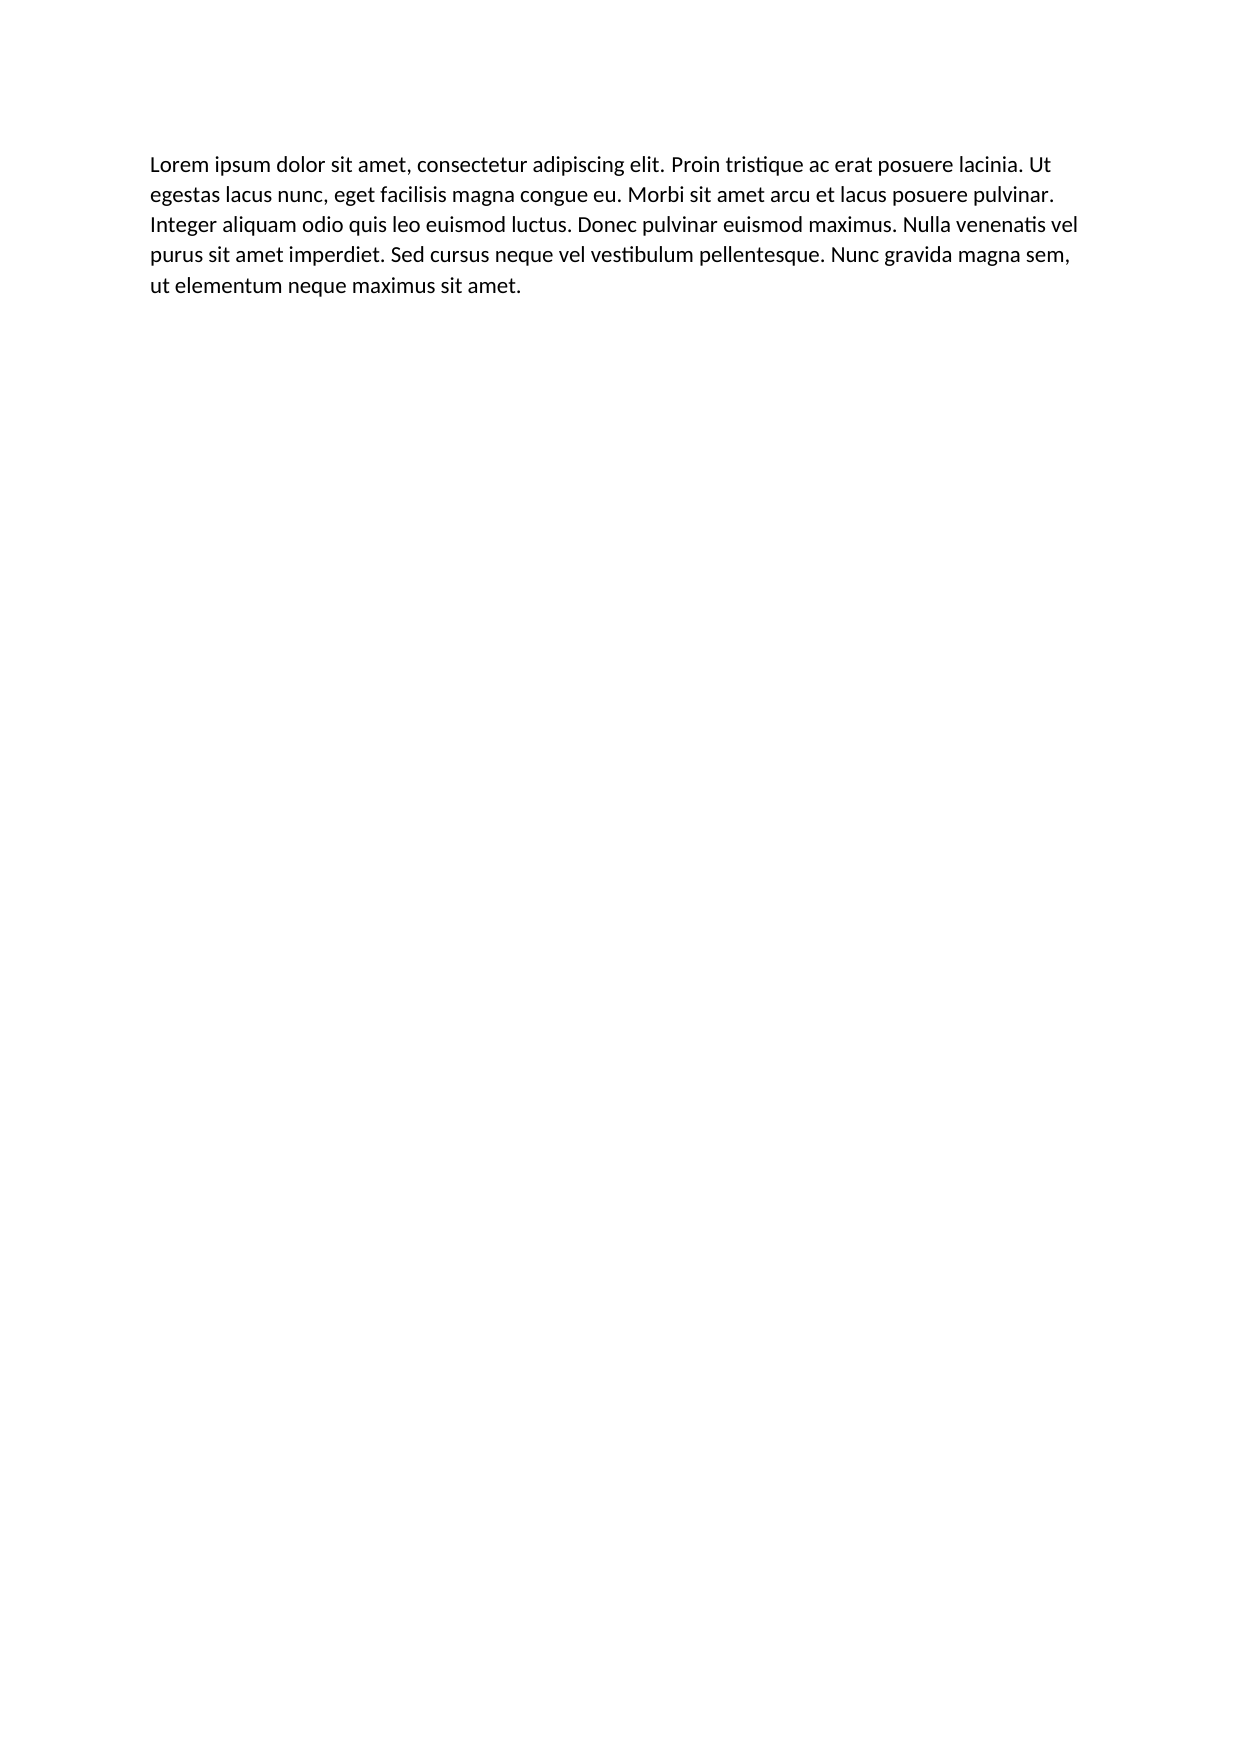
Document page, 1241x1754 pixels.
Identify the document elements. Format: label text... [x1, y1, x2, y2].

text Lorem ipsum dolor sit amet, consectetur adipiscing elit. Proin tristique ac erat posuere lacinia. Ut egestas lacus nunc, eget facilisis magna congue eu. Morbi sit amet arcu et lacus posuere pulvinar. Integer aliquam odio quis leo euismod luctus. Donec pulvinar euismod maximus. Nulla venenatis vel purus sit amet imperdiet. Sed cursus neque vel vestibulum pellentesque. Nunc gravida magna sem, ut elementum neque maximus sit amet. [150, 150, 1090, 299]
